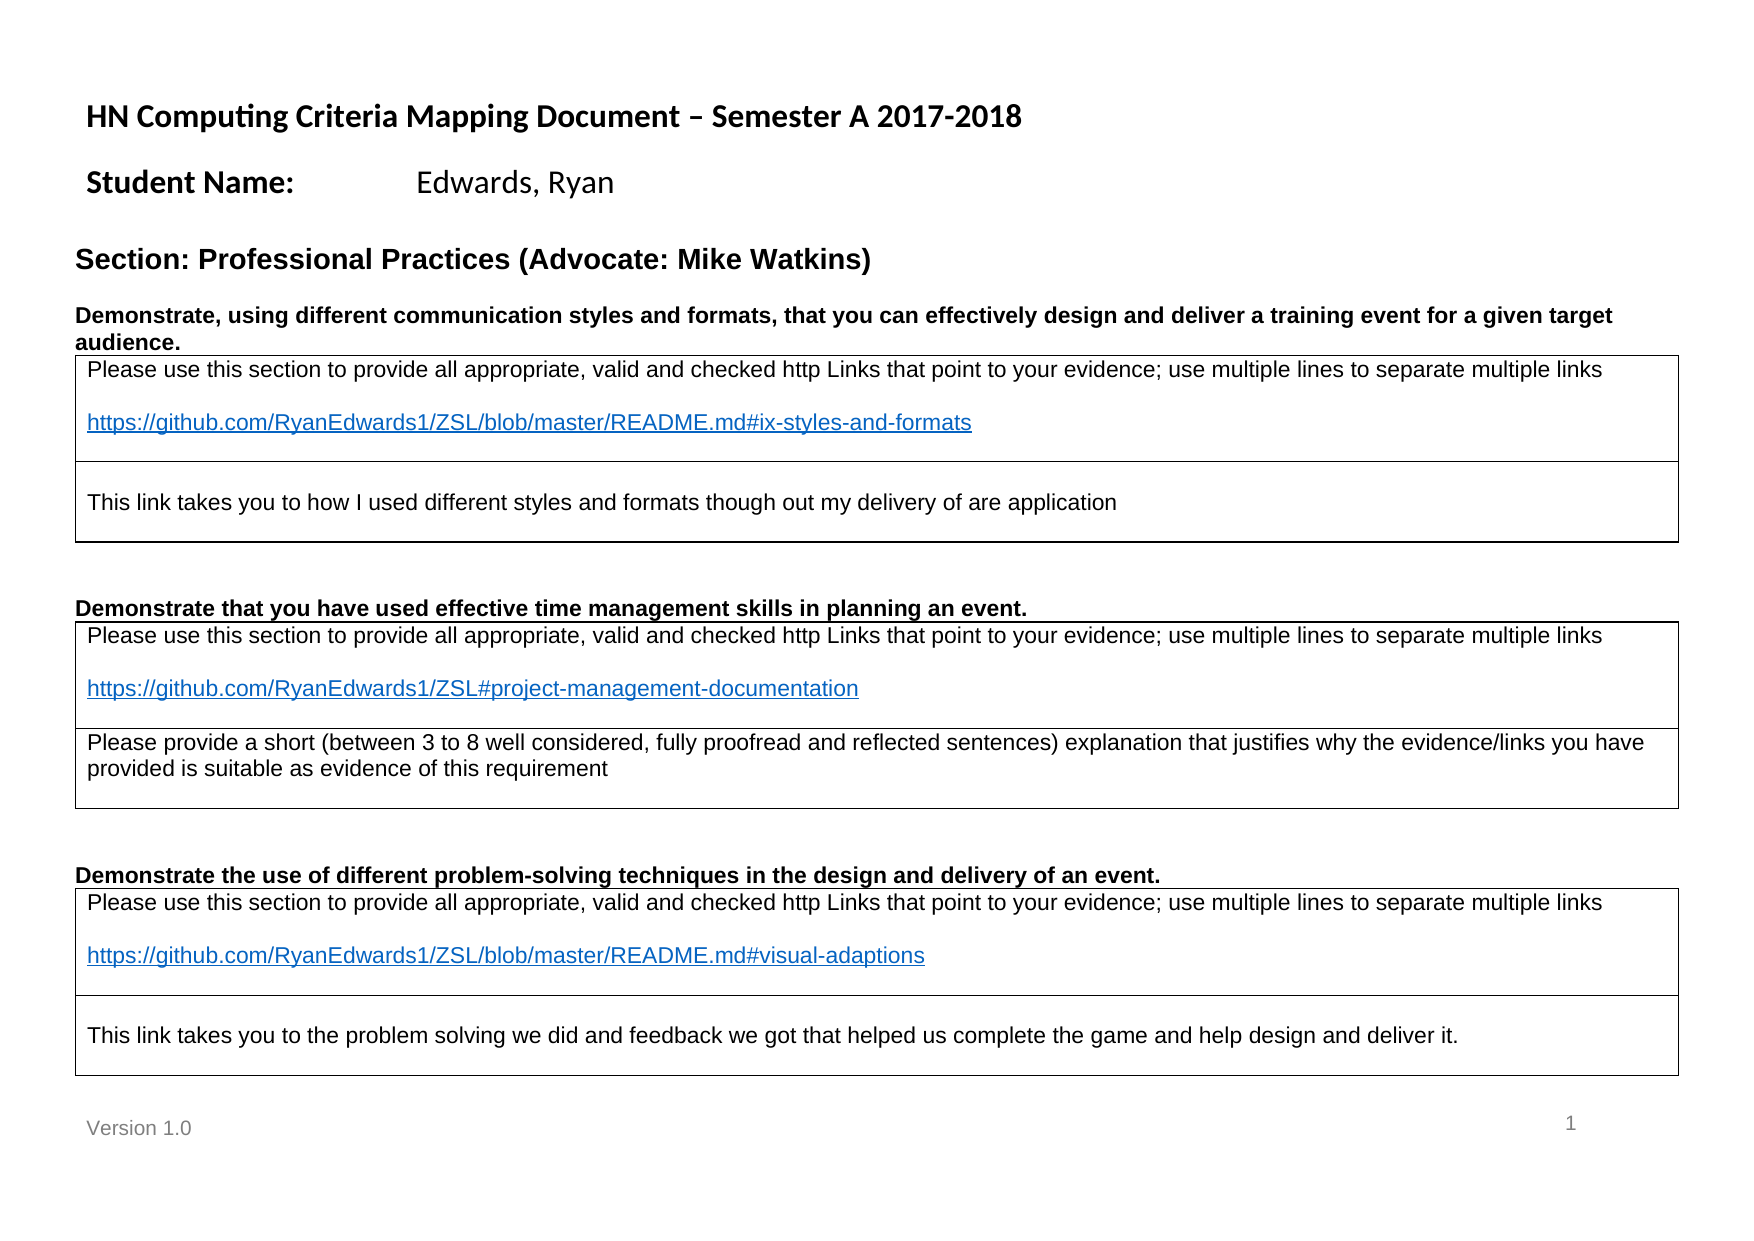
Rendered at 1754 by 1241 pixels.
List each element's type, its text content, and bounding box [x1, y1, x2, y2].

text Demonstrate that you have used effective time management skills in planning an event. [75, 595, 1679, 621]
table_header Please use this section to provide all appropriate, valid and checked http Links that point to your evidence; use multiple lines to separate multiple links https://github.com/RyanEdwards1/ZSL/blob/master/README.md#ix-styles-and-formats [76, 356, 1678, 461]
table_header Please use this section to provide all appropriate, valid and checked http Links that point to your evidence; use multiple lines to separate multiple links https://github.com/RyanEdwards1/ZSL#project-management-documentation [76, 623, 1678, 728]
text Section: Professional Practices (Advocate: Mike Watkins) [75, 242, 1679, 276]
text Demonstrate, using different communication styles and formats, that you can effectively design and deliver a training event for a given target audience. [75, 302, 1679, 355]
table_cell This link takes you to how I used different styles and formats though out my delivery of are application [76, 462, 1678, 541]
text Demonstrate the use of different problem-solving techniques in the design and delivery of an event. [75, 862, 1679, 888]
table_cell This link takes you to the problem solving we did and feedback we got that helped us complete the game and help design and deliver it. [76, 996, 1678, 1075]
table_header Please use this section to provide all appropriate, valid and checked http Links that point to your evidence; use multiple lines to separate multiple links https://github.com/RyanEdwards1/ZSL/blob/master/README.md#visual-adaptions [76, 889, 1678, 994]
table_cell Please provide a short (between 3 to 8 well considered, fully proofread and reflected sentences) explanation that justifies why the evidence/links you have provided is suitable as evidence of this requirement [76, 729, 1678, 808]
